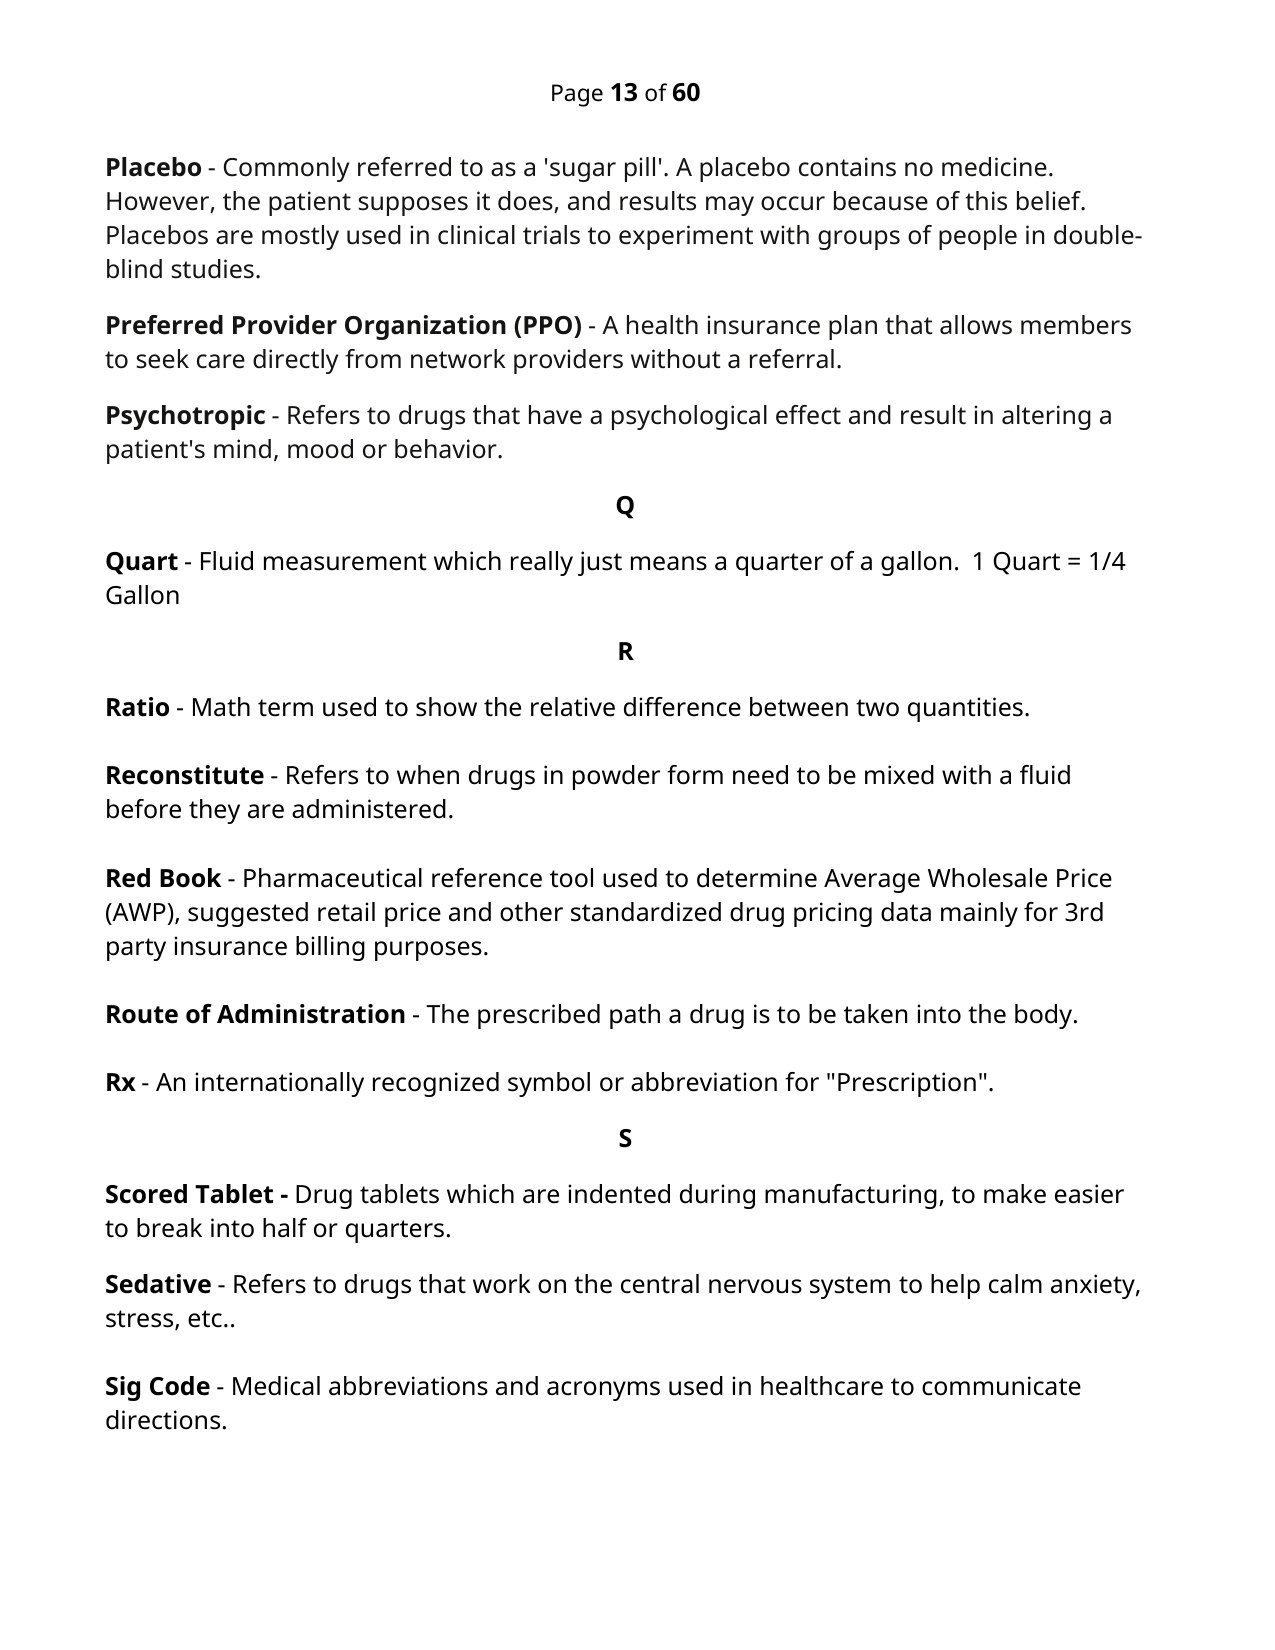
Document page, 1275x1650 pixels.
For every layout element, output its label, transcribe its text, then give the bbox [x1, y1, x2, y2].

text Psychotropic - Refers to drugs that have a psychological effect and result in altering a patient's mind, mood or behavior. [105, 398, 1146, 466]
text S [105, 1121, 1146, 1154]
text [105, 1266, 1146, 1471]
text R [105, 634, 1146, 668]
text Placebo - Commonly referred to as a 'sugar pill'. A placebo contains no medicine. However, the patient supposes it does, and results may occur because of this belief. Placebos are mostly used in clinical trials to experiment with groups of people in double-blind studies. [105, 150, 1146, 286]
text Ratio - Math term used to show the relative difference between two quantities. Reconstitute - Refers to when drugs in powder form need to be mixed with a fluid before they are administered. Red Book - Pharmaceutical reference tool used to determine Average Wholesale Price (AWP), suggested retail price and other standardized drug pricing data mainly for 3rd party insurance billing purposes. Route of Administration - The prescribed path a drug is to be taken into the body. Rx - An internationally recognized symbol or abbreviation for "Prescription". [105, 690, 1146, 1099]
text Scored Tablet - Drug tablets which are indented during manufacturing, to make easier to break into half or quarters. [105, 1176, 1146, 1244]
text Q [105, 488, 1146, 522]
text Preferred Provider Organization (PPO) - A health insurance plan that allows members to seek care directly from network providers without a referral. [105, 308, 1146, 376]
text Quart - Fluid measurement which really just means a quarter of a gallon. 1 Quart = 1/4 Gallon [105, 544, 1146, 612]
